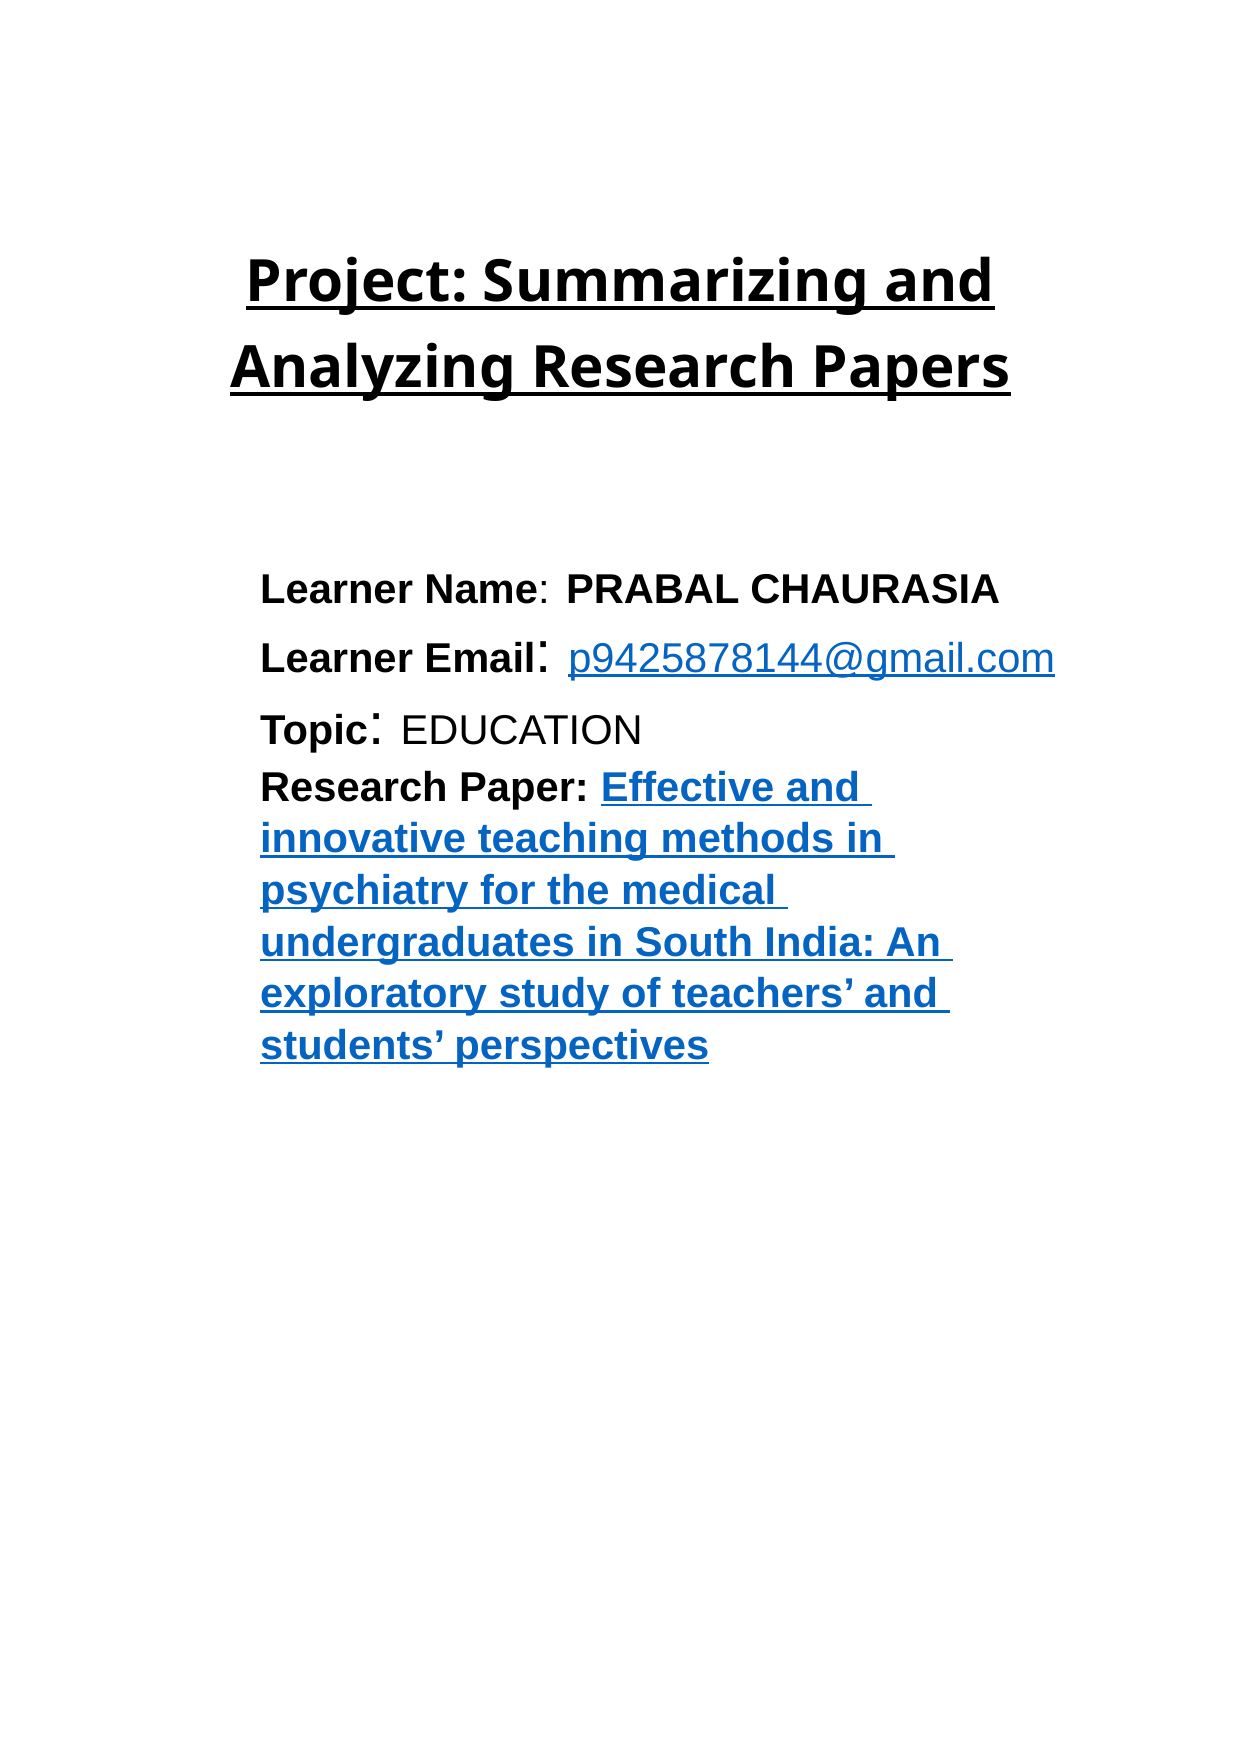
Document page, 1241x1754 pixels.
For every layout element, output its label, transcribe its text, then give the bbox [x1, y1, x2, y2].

list Learner Email: p9425878144@gmail.com [260, 617, 1090, 684]
list Learner Name: PRABAL CHAURASIA [260, 564, 1090, 612]
text Project: Summarizing and Analyzing Research Papers [150, 239, 1090, 404]
list Research Paper: Effective and innovative teaching methods in psychiatry for the medical undergraduates in South India: An exploratory study of teachers’ and students’ perspectives [260, 762, 1090, 1068]
list Topic: EDUCATION [260, 690, 1090, 757]
